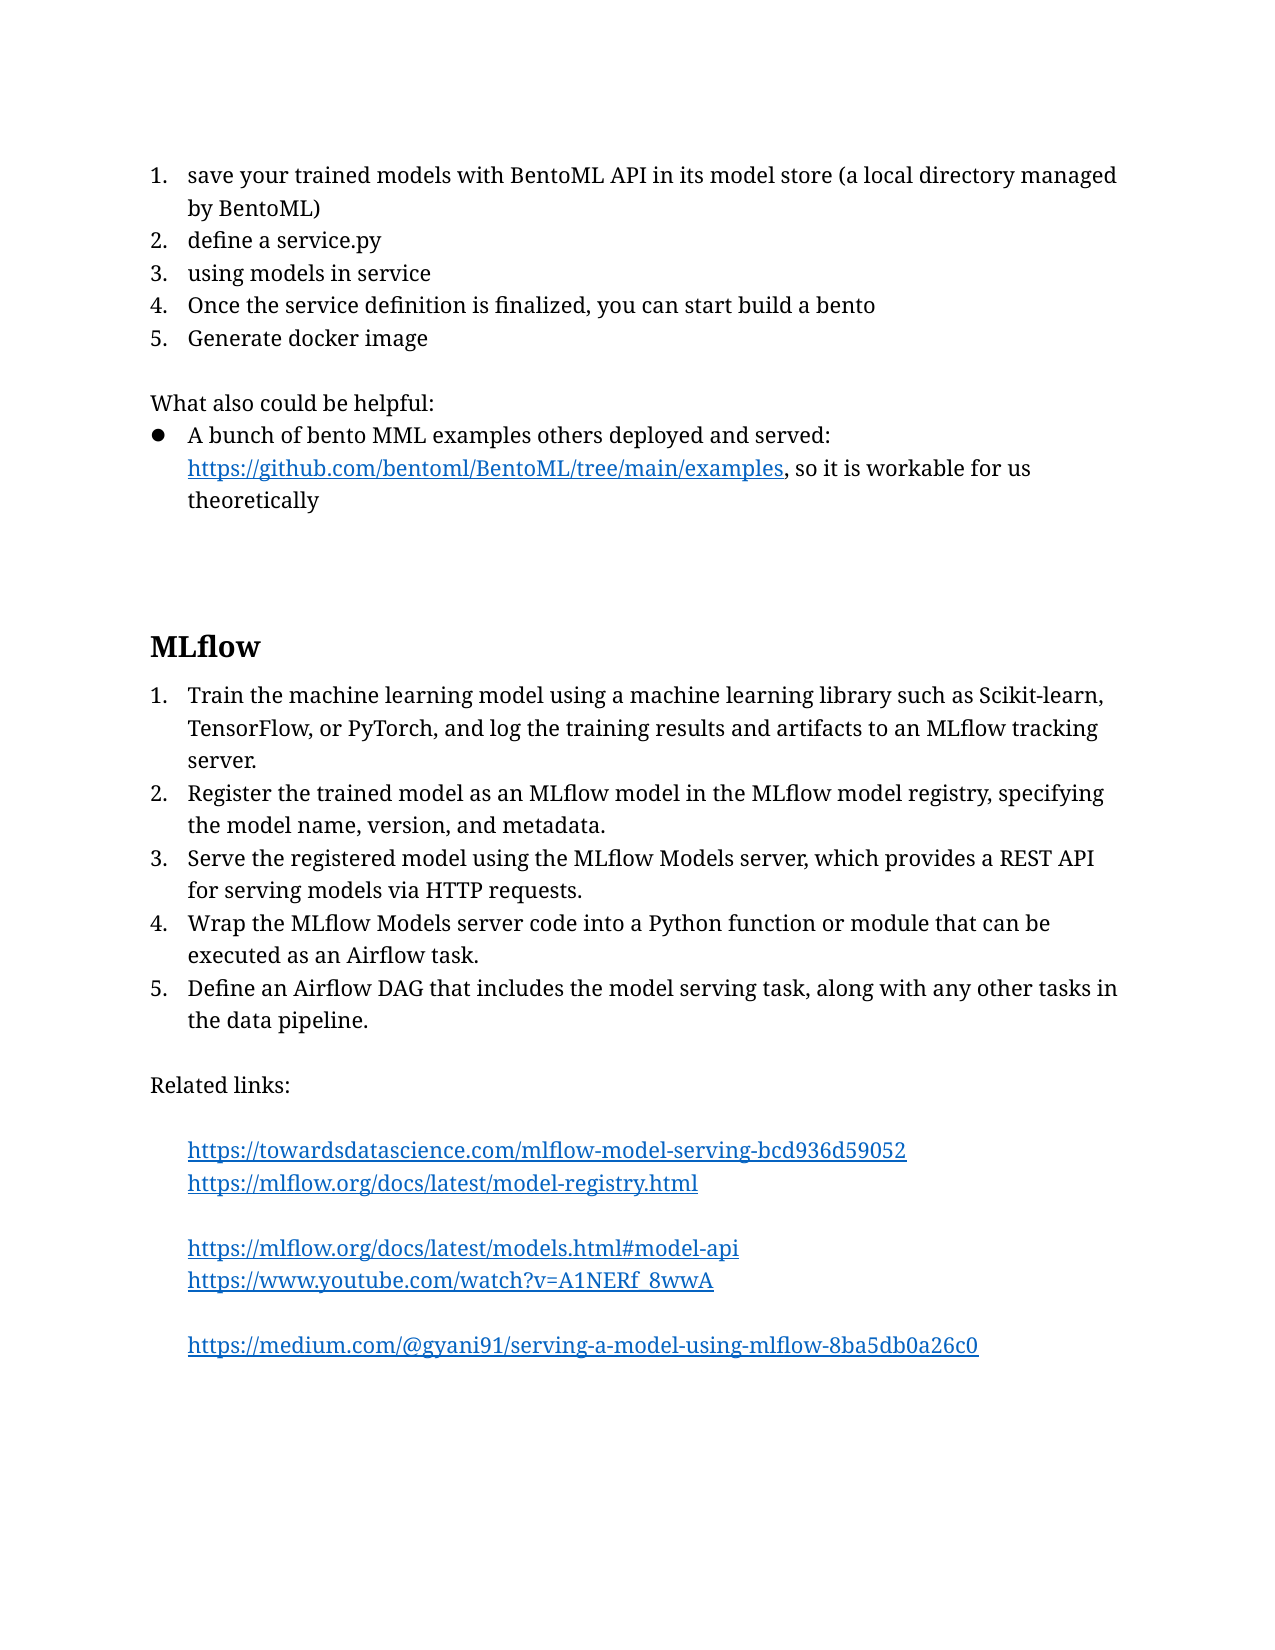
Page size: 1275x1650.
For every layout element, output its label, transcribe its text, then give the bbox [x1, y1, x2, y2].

list Define an Airflow DAG that includes the model serving task, along with any other tasks in the data pipeline. [150, 971, 1125, 1036]
list https://mlflow.org/docs/latest/models.html#model-api [187, 1231, 1125, 1264]
list Generate docker image [150, 321, 1125, 354]
list Register the trained model as an MLflow model in the MLflow model registry, specifying the model name, version, and metadata. [150, 776, 1125, 841]
list A bunch of bento MML examples others deployed and served: https://github.com/bentoml/BentoML/tree/main/examples, so it is workable for us theoretically [150, 419, 1125, 516]
list Train the machine learning model using a machine learning library such as Scikit-learn, TensorFlow, or PyTorch, and log the training results and artifacts to an MLflow tracking server. [150, 679, 1125, 776]
list Once the service definition is finalized, you can start build a bento [150, 289, 1125, 321]
list save your trained models with BentoML API in its model store (a local directory managed by BentoML) [150, 159, 1125, 224]
list https://medium.com/@gyani91/serving-a-model-using-mlflow-8ba5db0a26c0 [187, 1329, 1125, 1361]
list Wrap the MLflow Models server code into a Python function or module that can be executed as an Airflow task. [150, 906, 1125, 971]
text Related links: [150, 1069, 1125, 1101]
list Serve the registered model using the MLflow Models server, which provides a REST API for serving models via HTTP requests. [150, 841, 1125, 906]
text MLflow [150, 614, 1125, 679]
text What also could be helpful: [150, 386, 1125, 419]
list https://towardsdatascience.com/mlflow-model-serving-bcd936d59052 [187, 1134, 1125, 1166]
list define a service.py [150, 224, 1125, 256]
list https://mlflow.org/docs/latest/model-registry.html [187, 1166, 1125, 1199]
list using models in service [150, 256, 1125, 289]
list https://www.youtube.com/watch?v=A1NERf_8wwA [187, 1264, 1125, 1296]
